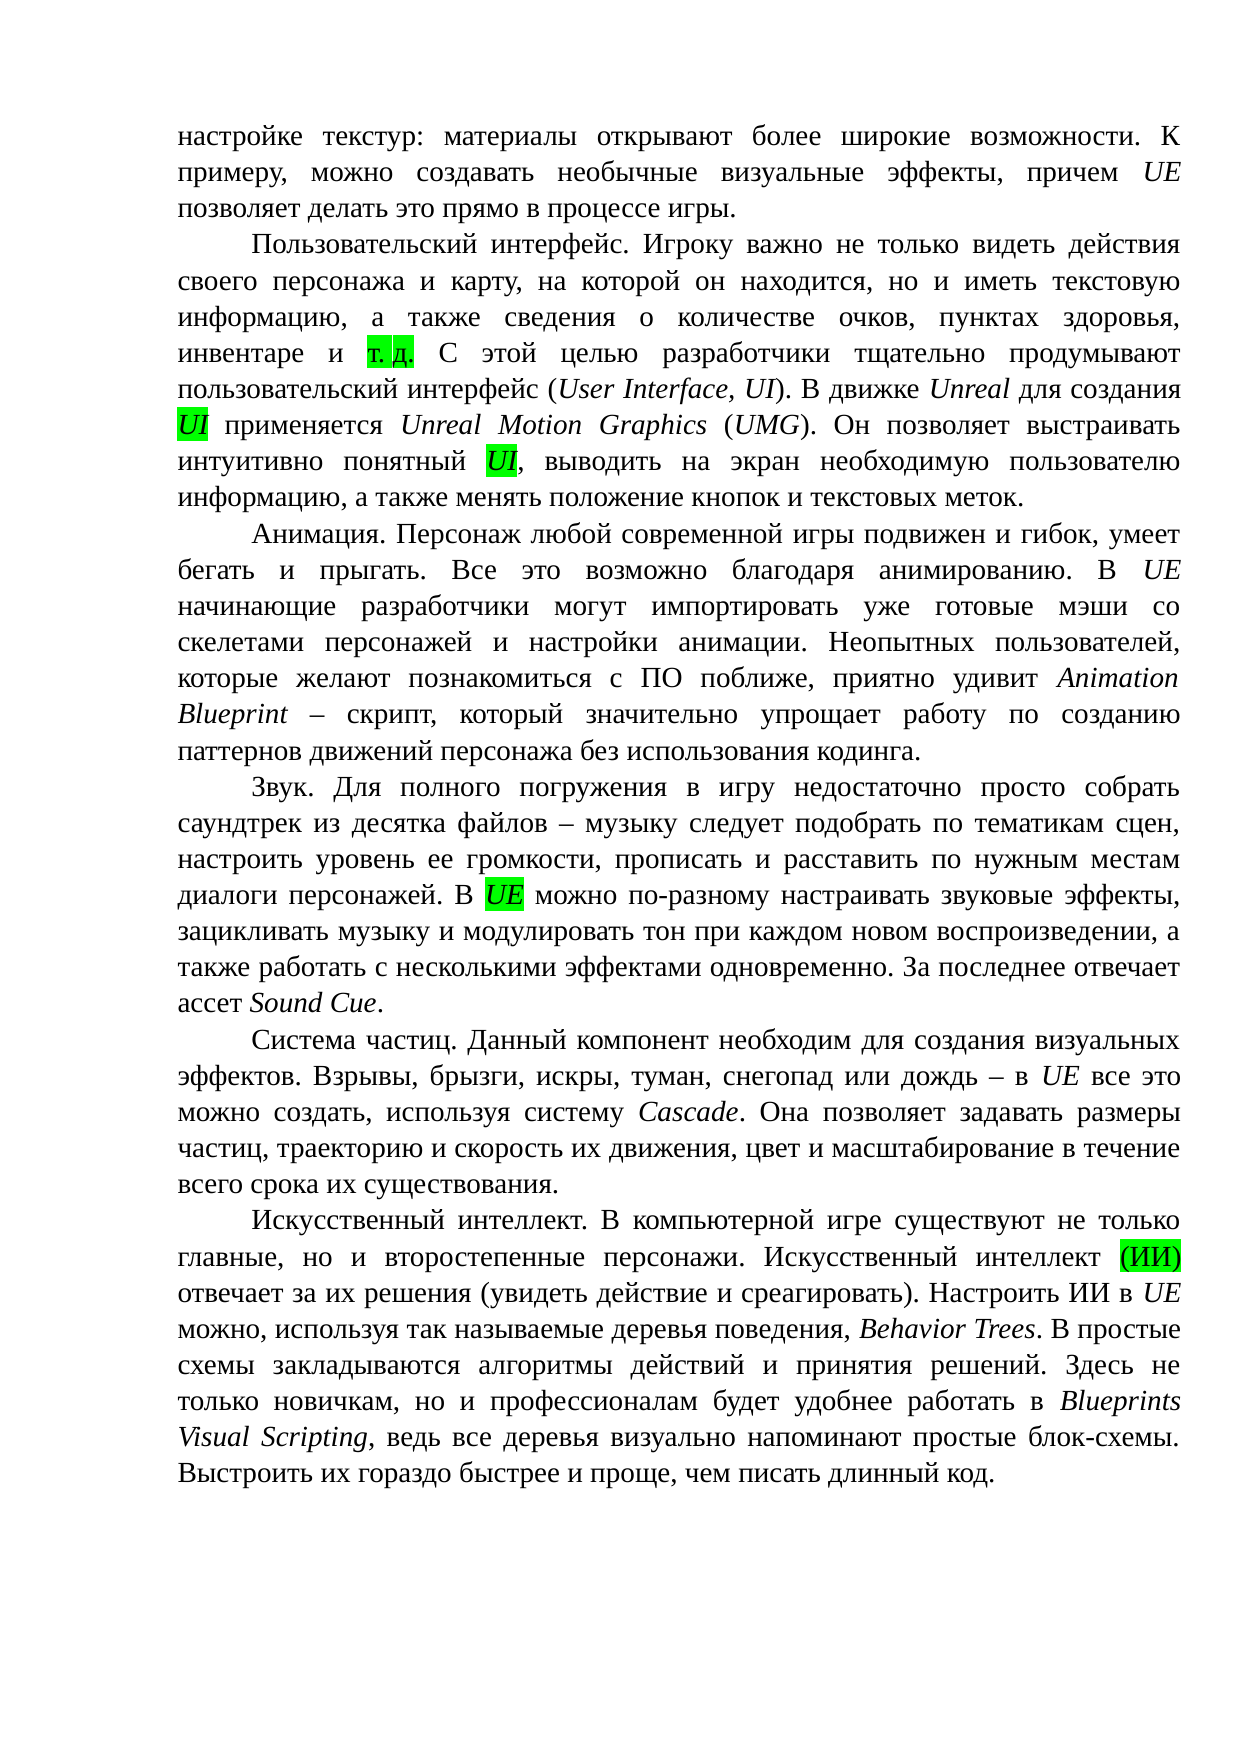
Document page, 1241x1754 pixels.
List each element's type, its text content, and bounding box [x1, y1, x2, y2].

text Звук. Для полного погружения в игру недостаточно просто собрать саундтрек из десятка файлов – музыку следует подобрать по тематикам сцен, настроить уровень ее громкости, прописать и расставить по нужным местам диалоги персонажей. В UE можно по-разному настраивать звуковые эффекты, зацикливать музыку и модулировать тон при каждом новом воспроизведении, а также работать с несколькими эффектами одновременно. За последнее отвечает ассет Sound Cue. [177, 769, 1181, 1019]
text Анимация. Персонаж любой современной игры подвижен и гибок, умеет бегать и прыгать. Все это возможно благодаря анимированию. В UE начинающие разработчики могут импортировать уже готовые мэши со скелетами персонажей и настройки анимации. Неопытных пользователей, которые желают познакомиться с ПО поближе, приятно удивит Animation Blueprint – скрипт, который значительно упрощает работу по созданию паттернов движений персонажа без использования кодинга. [177, 516, 1181, 766]
text Система частиц. Данный компонент необходим для создания визуальных эффектов. Взрывы, брызги, искры, туман, снегопад или дождь – в UE все это можно создать, используя систему Cascade. Она позволяет задавать размеры частиц, траекторию и скорость их движения, цвет и масштабирование в течение всего срока их существования. [177, 1022, 1181, 1200]
text Пользовательский интерфейс. Игроку важно не только видеть действия своего персонажа и карту, на которой он находится, но и иметь текстовую информацию, а также сведения о количестве очков, пунктах здоровья, инвентаре и т. д. С этой целью разработчики тщательно продумывают пользовательский интерфейс (User Interface, UI). В движке Unreal для создания UI применяется Unreal Motion Graphics (UMG). Он позволяет выстраивать интуитивно понятный UI, выводить на экран необходимую пользователю информацию, а также менять положение кнопок и текстовых меток. [177, 227, 1181, 513]
text Искусственный интеллект. В компьютерной игре существуют не только главные, но и второстепенные персонажи. Искусственный интеллект (ИИ) отвечает за их решения (увидеть действие и среагировать). Настроить ИИ в UE можно, используя так называемые деревья поведения, Behavior Trees. В простые схемы закладываются алгоритмы действий и принятия решений. Здесь не только новичкам, но и профессионалам будет удобнее работать в Blueprints Visual Scripting, ведь все деревья визуально напоминают простые блок-схемы. Выстроить их гораздо быстрее и проще, чем писать длинный код. [177, 1202, 1181, 1489]
